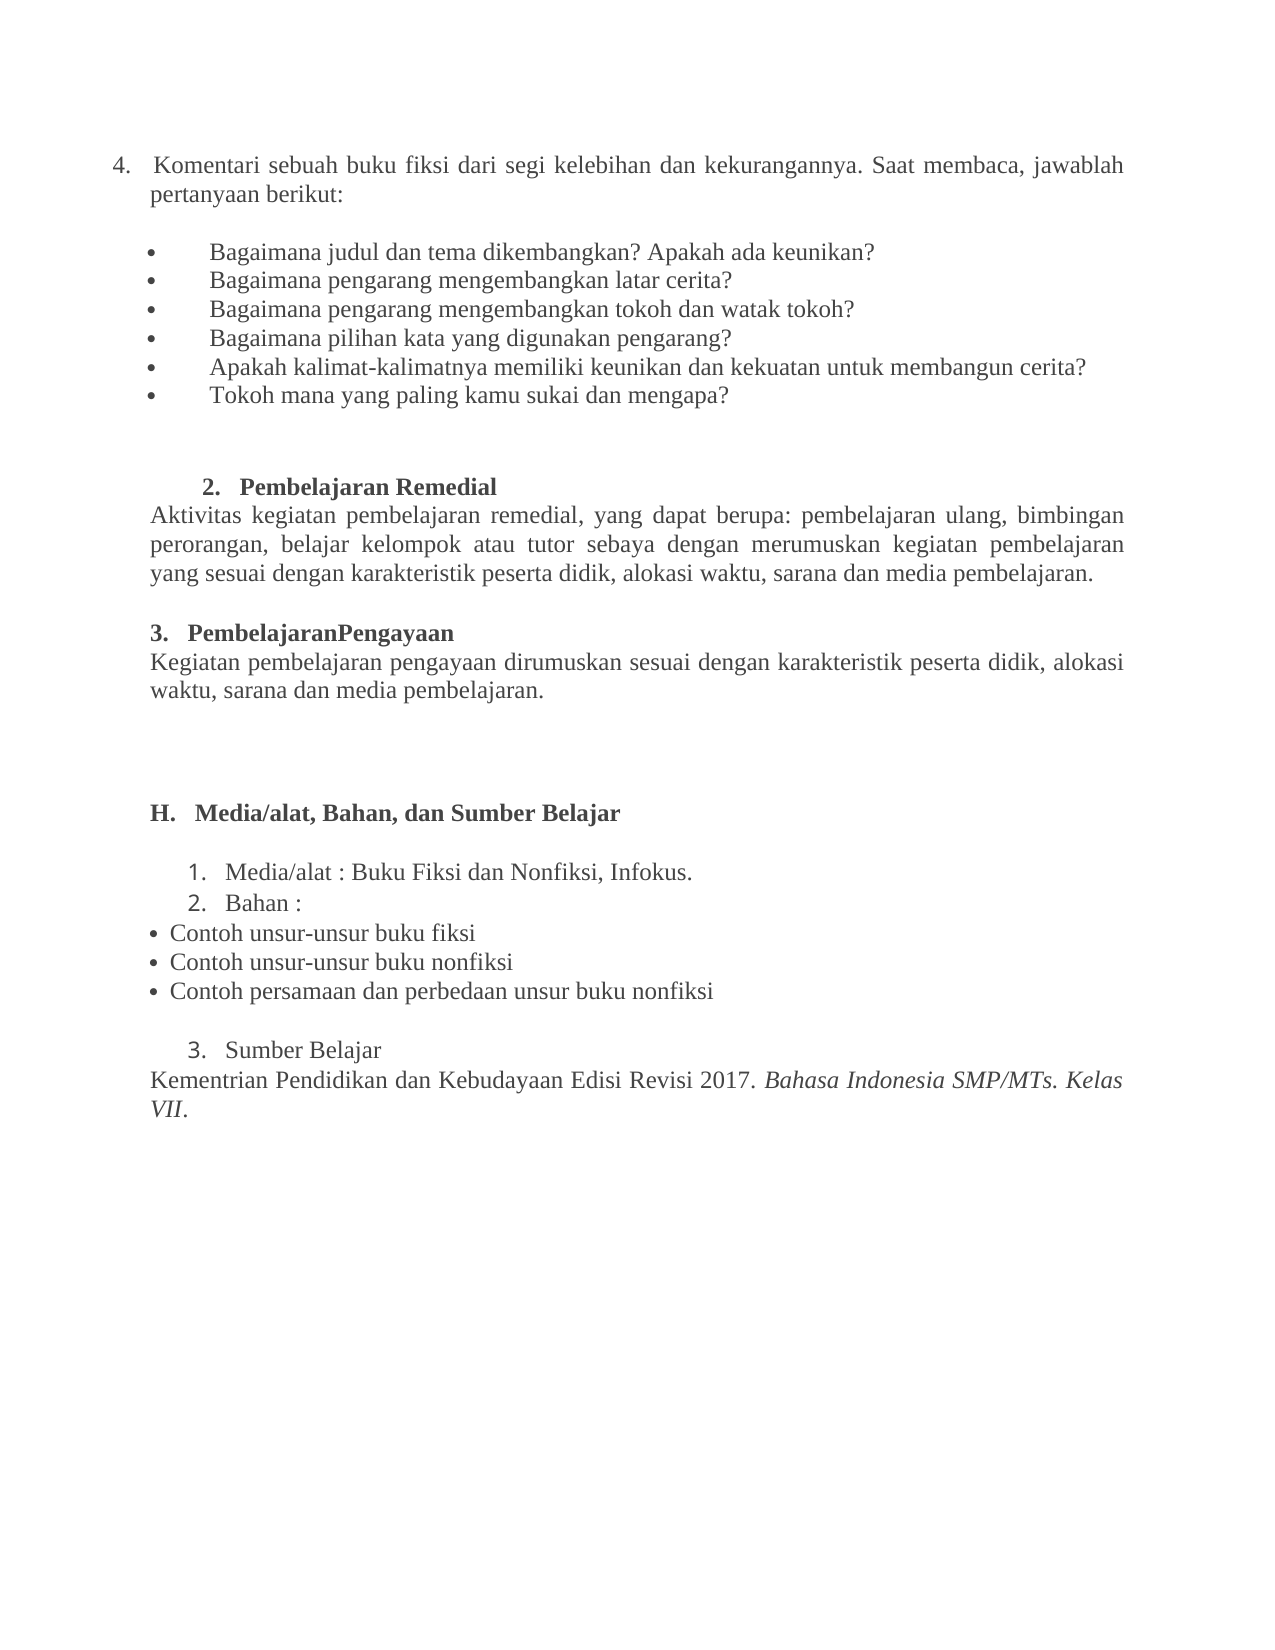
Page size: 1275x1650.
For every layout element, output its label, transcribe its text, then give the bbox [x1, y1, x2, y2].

text 3. PembelajaranPengayaan [150, 618, 1125, 647]
list Bahan : [187, 887, 1125, 918]
text  Contoh unsur-unsur buku fiksi [150, 918, 1125, 947]
list Bagaimana pengarang mengembangkan latar cerita? [148, 265, 1125, 294]
list Sumber Belajar [187, 1034, 1125, 1065]
text 4. Komentari sebuah buku fiksi dari segi kelebihan dan kekurangannya. Saat membaca, jawablah pertanyaan berikut: [112, 150, 1125, 207]
text Kegiatan pembelajaran pengayaan dirumuskan sesuai dengan karakteristik peserta didik, alokasi waktu, sarana dan media pembelajaran. [150, 647, 1125, 704]
list Tokoh mana yang paling kamu sukai dan mengapa? [148, 380, 1125, 409]
text  Contoh unsur-unsur buku nonfiksi [150, 947, 1125, 976]
list Bagaimana pengarang mengembangkan tokoh dan watak tokoh? [148, 294, 1125, 323]
text  Contoh persamaan dan perbedaan unsur buku nonfiksi [150, 976, 1125, 1004]
text Aktivitas kegiatan pembelajaran remedial, yang dapat berupa: pembelajaran ulang, bimbingan perorangan, belajar kelompok atau tutor sebaya dengan merumuskan kegiatan pembelajaran yang sesuai dengan karakteristik peserta didik, alokasi waktu, sarana dan media pembelajaran. [150, 500, 1125, 587]
text H. Media/alat, Bahan, dan Sumber Belajar [150, 798, 1125, 827]
text 2. Pembelajaran Remedial [150, 472, 1125, 500]
list Bagaimana judul dan tema dikembangkan? Apakah ada keunikan? [148, 237, 1125, 265]
list Media/alat : Buku Fiksi dan Nonfiksi, Infokus. [187, 856, 1125, 887]
text Kementrian Pendidikan dan Kebudayaan Edisi Revisi 2017. Bahasa Indonesia SMP/MTs. Kelas VII. [150, 1065, 1125, 1122]
list Bagaimana pilihan kata yang digunakan pengarang? [148, 323, 1125, 352]
list Apakah kalimat-kalimatnya memiliki keunikan dan kekuatan untuk membangun cerita? [148, 352, 1125, 380]
